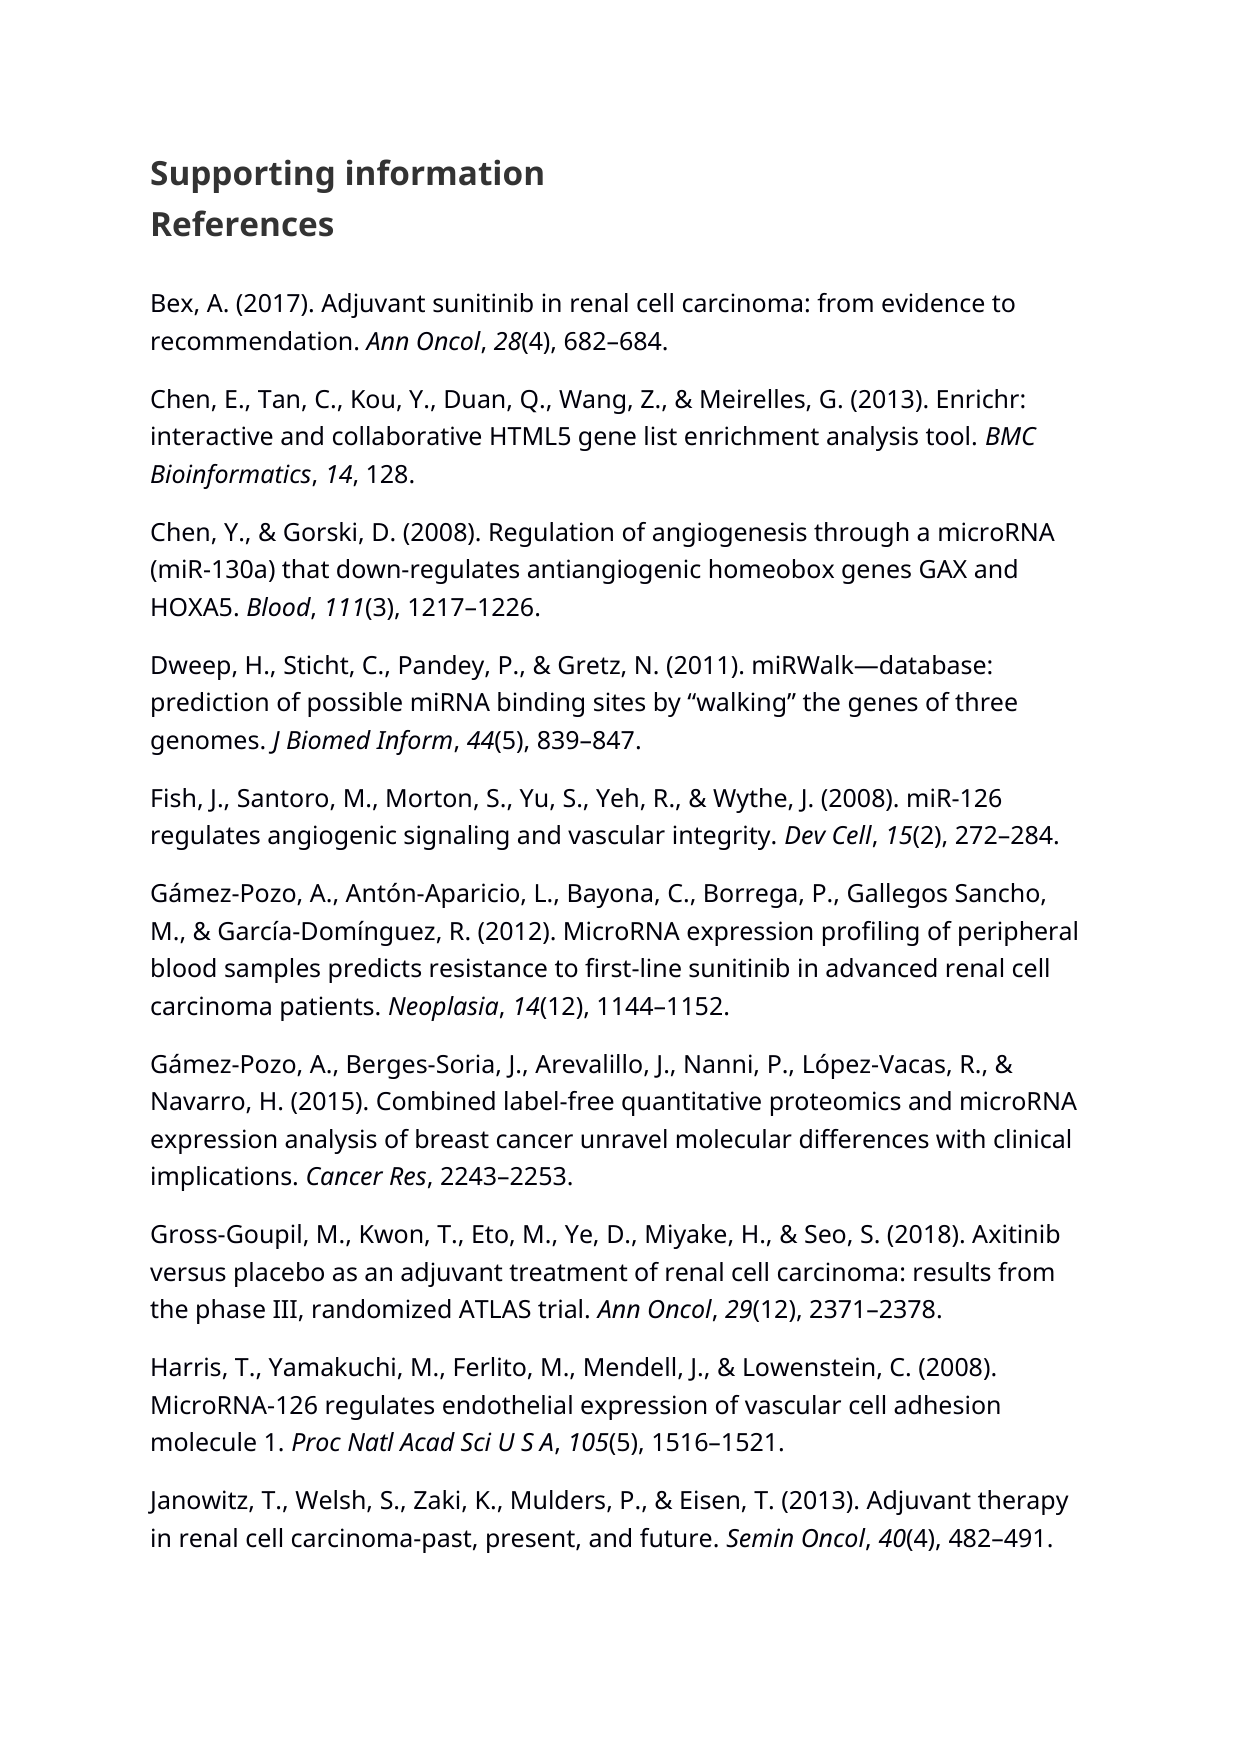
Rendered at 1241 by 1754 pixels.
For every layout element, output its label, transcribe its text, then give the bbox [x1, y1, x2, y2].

text Janowitz, T., Welsh, S., Zaki, K., Mulders, P., & Eisen, T. (2013). Adjuvant therapy in renal cell carcinoma-past, present, and future. Semin Oncol, 40(4), 482–491. [150, 1483, 1090, 1554]
text Gross-Goupil, M., Kwon, T., Eto, M., Ye, D., Miyake, H., & Seo, S. (2018). Axitinib versus placebo as an adjuvant treatment of renal cell carcinoma: results from the phase III, randomized ATLAS trial. Ann Oncol, 29(12), 2371–2378. [150, 1217, 1090, 1326]
text Chen, E., Tan, C., Kou, Y., Duan, Q., Wang, Z., & Meirelles, G. (2013). Enrichr: interactive and collaborative HTML5 gene list enrichment analysis tool. BMC Bioinformatics, 14, 128. [150, 381, 1090, 490]
text Gámez-Pozo, A., Antón-Aparicio, L., Bayona, C., Borrega, P., Gallegos Sancho, M., & García-Domínguez, R. (2012). MicroRNA expression profiling of peripheral blood samples predicts resistance to first-line sunitinib in advanced renal cell carcinoma patients. Neoplasia, 14(12), 1144–1152. [150, 876, 1090, 1022]
text Harris, T., Yamakuchi, M., Ferlito, M., Mendell, J., & Lowenstein, C. (2008). MicroRNA-126 regulates endothelial expression of vascular cell adhesion molecule 1. Proc Natl Acad Sci U S A, 105(5), 1516–1521. [150, 1350, 1090, 1459]
text Fish, J., Santoro, M., Morton, S., Yu, S., Yeh, R., & Wythe, J. (2008). miR-126 regulates angiogenic signaling and vascular integrity. Dev Cell, 15(2), 272–284. [150, 781, 1090, 852]
text Chen, Y., & Gorski, D. (2008). Regulation of angiogenesis through a microRNA (miR-130a) that down-regulates antiangiogenic homeobox genes GAX and HOXA5. Blood, 111(3), 1217–1226. [150, 514, 1090, 623]
text Bex, A. (2017). Adjuvant sunitinib in renal cell carcinoma: from evidence to recommendation. Ann Oncol, 28(4), 682–684. [150, 286, 1090, 357]
text Gámez-Pozo, A., Berges-Soria, J., Arevalillo, J., Nanni, P., López-Vacas, R., & Navarro, H. (2015). Combined label-free quantitative proteomics and microRNA expression analysis of breast cancer unravel molecular differences with clinical implications. Cancer Res, 2243–2253. [150, 1047, 1090, 1193]
subtitle Supporting information [150, 150, 1090, 195]
text Dweep, H., Sticht, C., Pandey, P., & Gretz, N. (2011). miRWalk—database: prediction of possible miRNA binding sites by “walking” the genes of three genomes. J Biomed Inform, 44(5), 839–847. [150, 647, 1090, 756]
subtitle References [150, 201, 1090, 247]
